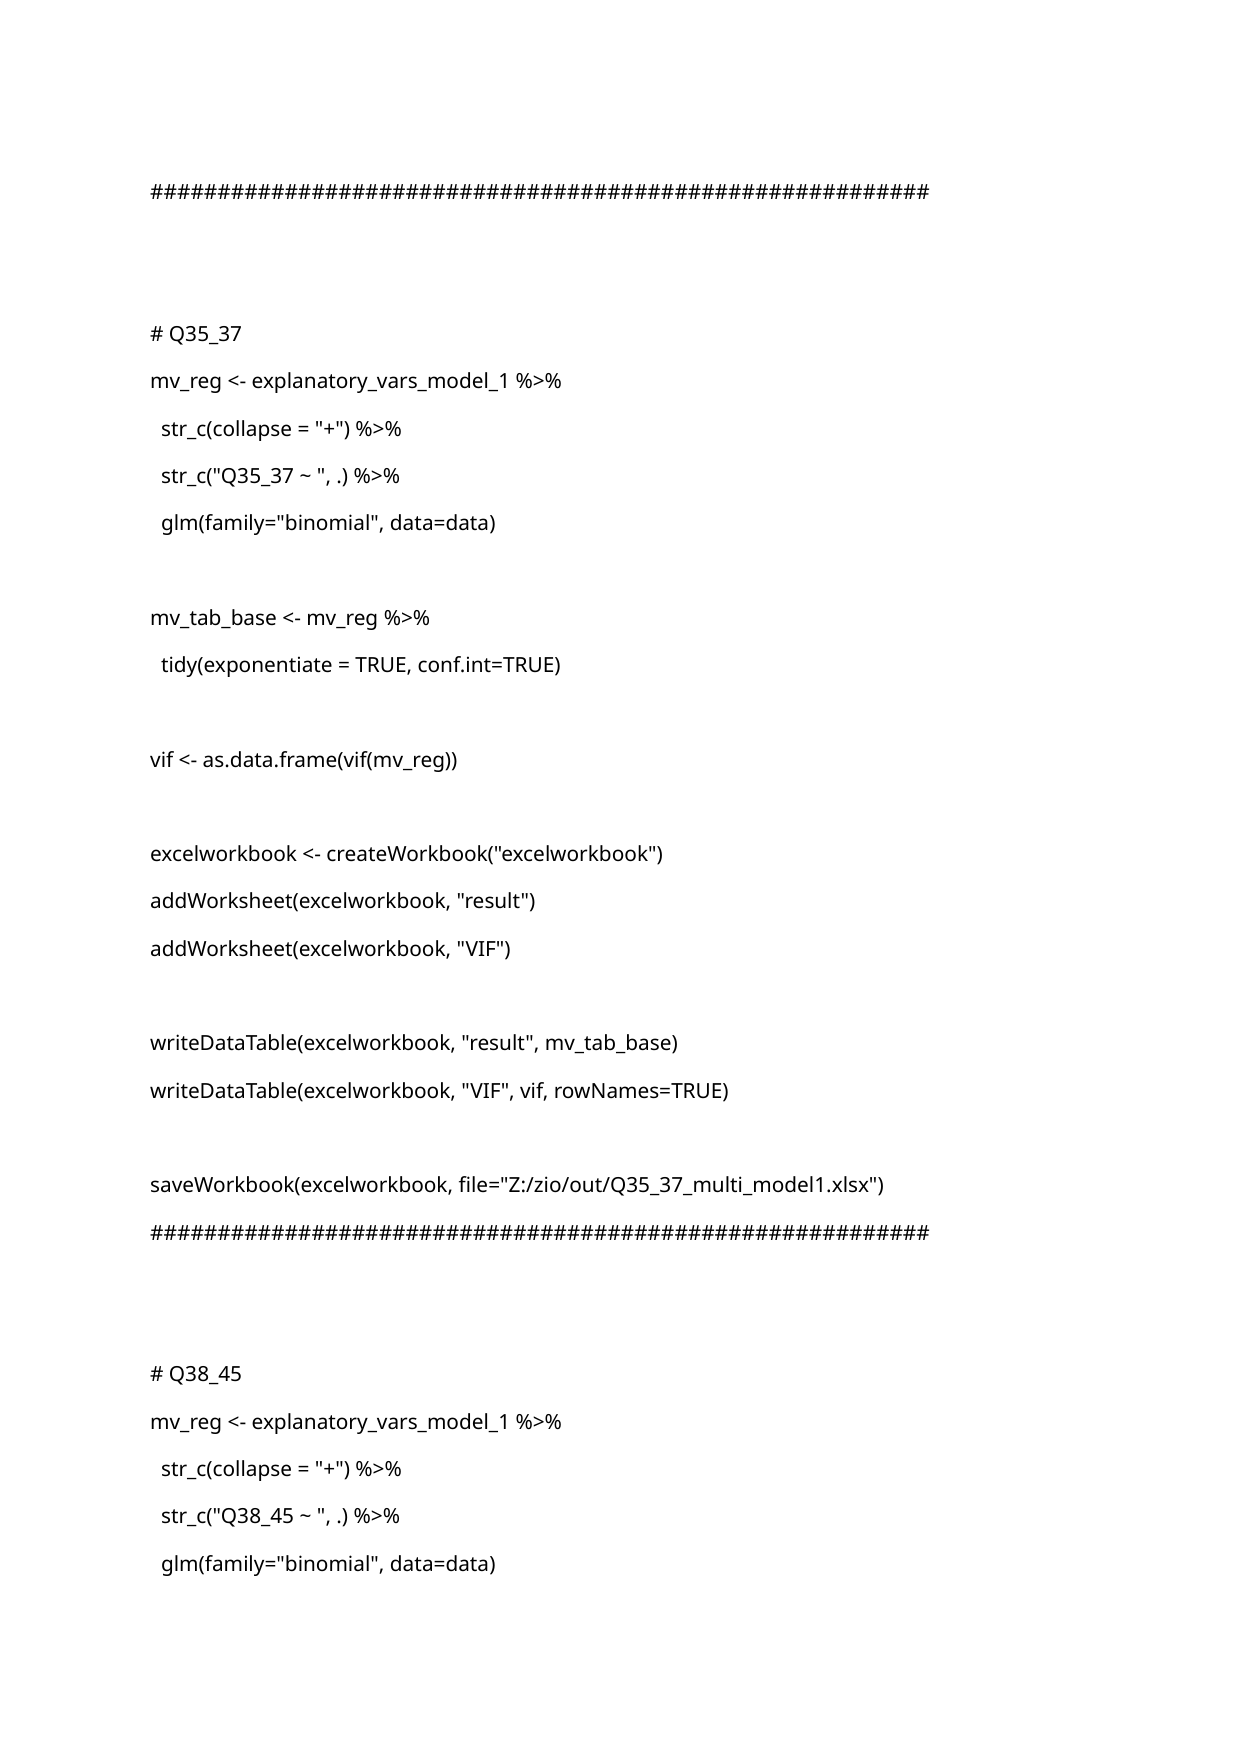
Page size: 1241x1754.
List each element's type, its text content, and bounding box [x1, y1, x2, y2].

text mv_reg <- explanatory_vars_model_1 %>% [150, 1407, 1090, 1435]
text ########################################################## [150, 1218, 1090, 1246]
text # Q38_45 [150, 1359, 1090, 1388]
text writeDataTable(excelworkbook, "result", mv_tab_base) [150, 1028, 1090, 1057]
text glm(family="binomial", data=data) [150, 1549, 1090, 1577]
text str_c(collapse = "+") %>% [150, 1454, 1090, 1482]
text excelworkbook <- createWorkbook("excelworkbook") [150, 839, 1090, 868]
text # Q35_37 [150, 319, 1090, 347]
text glm(family="binomial", data=data) [150, 508, 1090, 537]
text str_c(collapse = "+") %>% [150, 414, 1090, 442]
text mv_reg <- explanatory_vars_model_1 %>% [150, 366, 1090, 395]
text vif <- as.data.frame(vif(mv_reg)) [150, 745, 1090, 773]
text mv_tab_base <- mv_reg %>% [150, 603, 1090, 631]
text addWorksheet(excelworkbook, "result") [150, 887, 1090, 915]
text str_c("Q38_45 ~ ", .) %>% [150, 1501, 1090, 1530]
text addWorksheet(excelworkbook, "VIF") [150, 934, 1090, 962]
text tidy(exponentiate = TRUE, conf.int=TRUE) [150, 650, 1090, 678]
text saveWorkbook(excelworkbook, file="Z:/zio/out/Q35_37_multi_model1.xlsx") [150, 1170, 1090, 1199]
text str_c("Q35_37 ~ ", .) %>% [150, 461, 1090, 489]
text writeDataTable(excelworkbook, "VIF", vif, rowNames=TRUE) [150, 1076, 1090, 1104]
text ########################################################## [150, 177, 1090, 206]
